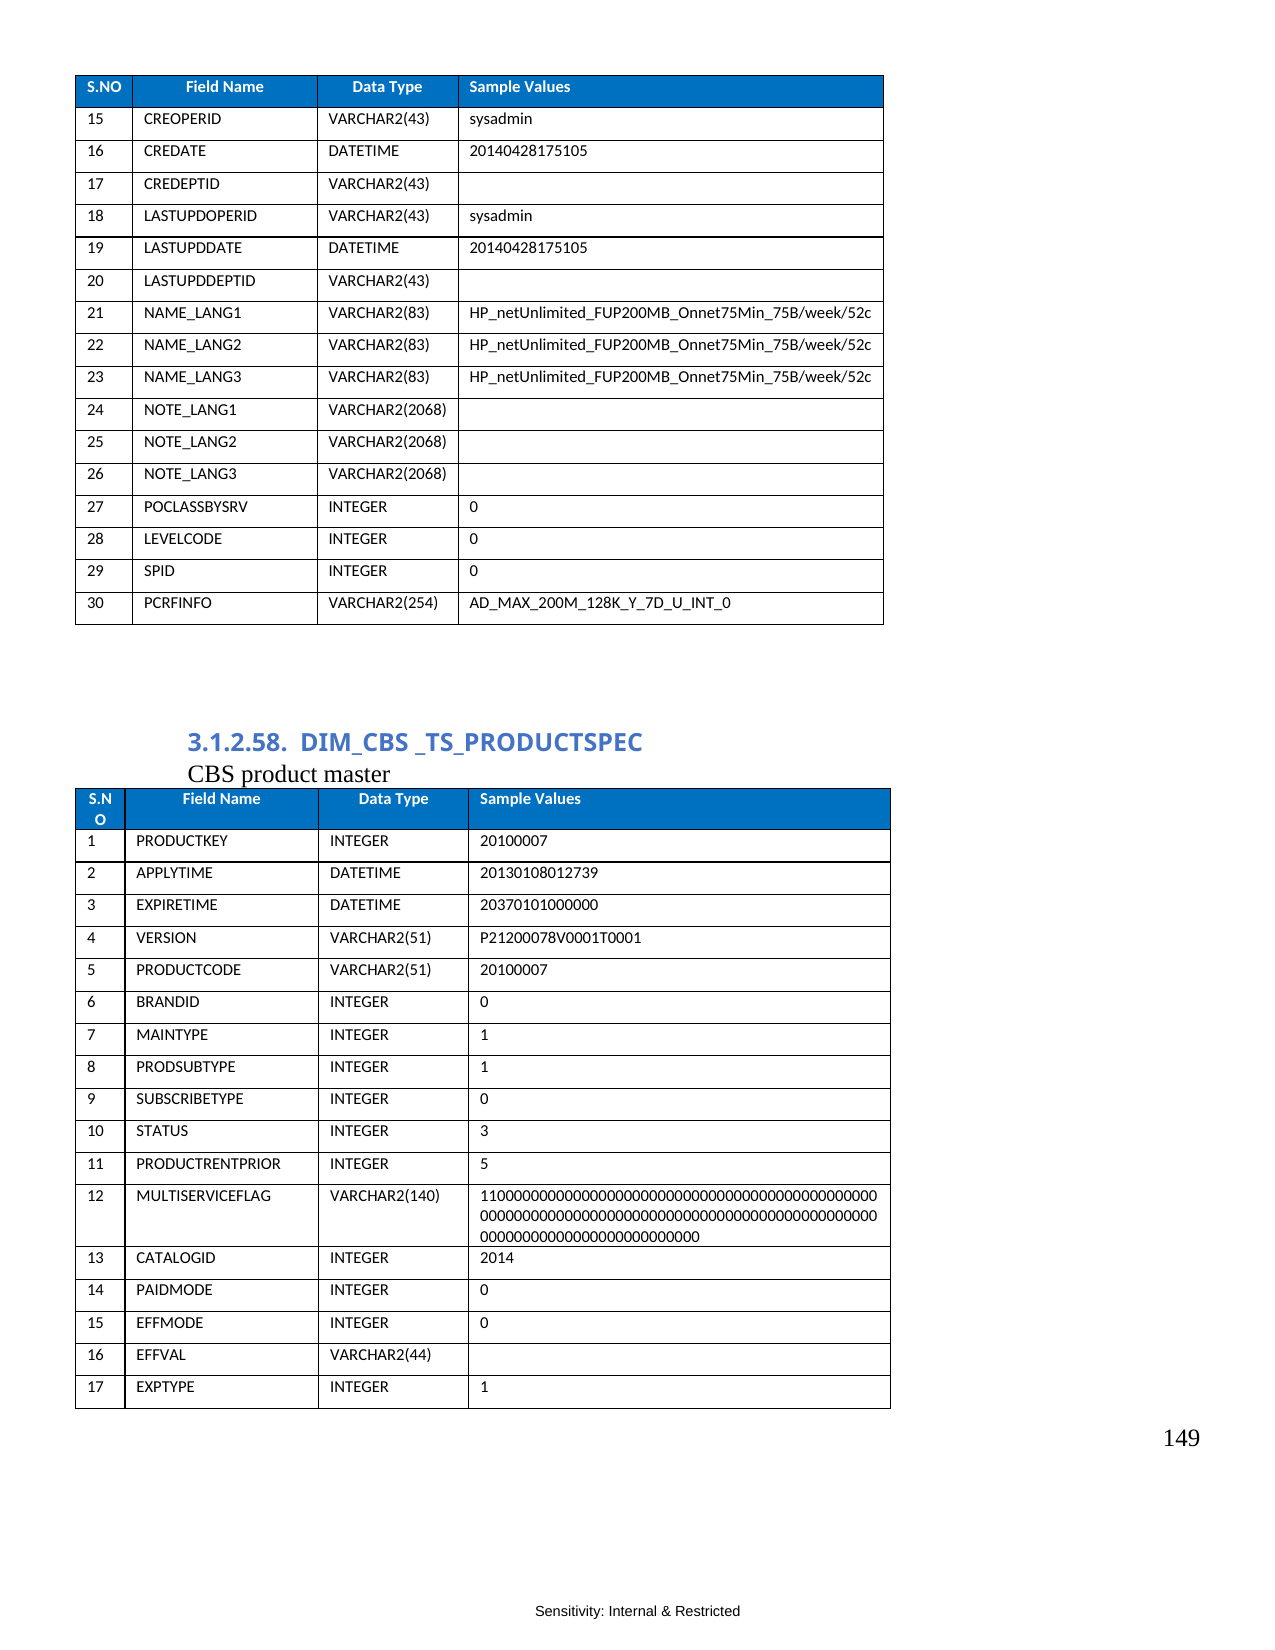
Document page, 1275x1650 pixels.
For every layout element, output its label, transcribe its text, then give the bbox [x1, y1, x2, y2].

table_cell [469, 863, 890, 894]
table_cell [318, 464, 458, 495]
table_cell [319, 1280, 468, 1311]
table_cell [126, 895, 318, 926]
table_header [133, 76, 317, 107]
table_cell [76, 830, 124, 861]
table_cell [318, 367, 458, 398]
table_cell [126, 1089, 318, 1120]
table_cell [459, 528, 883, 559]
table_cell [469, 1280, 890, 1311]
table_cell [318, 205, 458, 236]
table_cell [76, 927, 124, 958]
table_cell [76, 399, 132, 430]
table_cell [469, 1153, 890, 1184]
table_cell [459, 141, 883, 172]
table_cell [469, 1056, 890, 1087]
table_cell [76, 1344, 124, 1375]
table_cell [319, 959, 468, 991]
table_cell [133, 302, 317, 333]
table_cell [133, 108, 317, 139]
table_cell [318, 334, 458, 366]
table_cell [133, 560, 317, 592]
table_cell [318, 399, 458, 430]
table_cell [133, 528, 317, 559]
text CBS product master [187, 759, 1200, 787]
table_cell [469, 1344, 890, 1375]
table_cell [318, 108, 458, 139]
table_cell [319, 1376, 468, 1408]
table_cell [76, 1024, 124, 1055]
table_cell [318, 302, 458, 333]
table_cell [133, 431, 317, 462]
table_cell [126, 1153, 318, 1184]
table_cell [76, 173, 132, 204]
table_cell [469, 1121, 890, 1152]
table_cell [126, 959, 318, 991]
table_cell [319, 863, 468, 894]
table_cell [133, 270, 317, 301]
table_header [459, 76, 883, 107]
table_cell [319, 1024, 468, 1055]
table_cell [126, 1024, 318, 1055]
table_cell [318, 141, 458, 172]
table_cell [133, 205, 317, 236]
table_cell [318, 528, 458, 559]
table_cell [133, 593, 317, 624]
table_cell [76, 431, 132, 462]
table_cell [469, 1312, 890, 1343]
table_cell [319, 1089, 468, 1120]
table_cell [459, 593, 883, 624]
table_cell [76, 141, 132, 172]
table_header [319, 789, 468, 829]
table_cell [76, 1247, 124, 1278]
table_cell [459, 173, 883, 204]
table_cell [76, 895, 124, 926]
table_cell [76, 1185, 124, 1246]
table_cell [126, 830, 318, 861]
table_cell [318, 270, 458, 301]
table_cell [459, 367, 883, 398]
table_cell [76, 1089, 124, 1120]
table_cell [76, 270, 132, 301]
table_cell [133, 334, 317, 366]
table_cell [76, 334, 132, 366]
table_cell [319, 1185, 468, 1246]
subtitle DIM_CBS _TS_PRODUCTSPEC [187, 724, 1200, 759]
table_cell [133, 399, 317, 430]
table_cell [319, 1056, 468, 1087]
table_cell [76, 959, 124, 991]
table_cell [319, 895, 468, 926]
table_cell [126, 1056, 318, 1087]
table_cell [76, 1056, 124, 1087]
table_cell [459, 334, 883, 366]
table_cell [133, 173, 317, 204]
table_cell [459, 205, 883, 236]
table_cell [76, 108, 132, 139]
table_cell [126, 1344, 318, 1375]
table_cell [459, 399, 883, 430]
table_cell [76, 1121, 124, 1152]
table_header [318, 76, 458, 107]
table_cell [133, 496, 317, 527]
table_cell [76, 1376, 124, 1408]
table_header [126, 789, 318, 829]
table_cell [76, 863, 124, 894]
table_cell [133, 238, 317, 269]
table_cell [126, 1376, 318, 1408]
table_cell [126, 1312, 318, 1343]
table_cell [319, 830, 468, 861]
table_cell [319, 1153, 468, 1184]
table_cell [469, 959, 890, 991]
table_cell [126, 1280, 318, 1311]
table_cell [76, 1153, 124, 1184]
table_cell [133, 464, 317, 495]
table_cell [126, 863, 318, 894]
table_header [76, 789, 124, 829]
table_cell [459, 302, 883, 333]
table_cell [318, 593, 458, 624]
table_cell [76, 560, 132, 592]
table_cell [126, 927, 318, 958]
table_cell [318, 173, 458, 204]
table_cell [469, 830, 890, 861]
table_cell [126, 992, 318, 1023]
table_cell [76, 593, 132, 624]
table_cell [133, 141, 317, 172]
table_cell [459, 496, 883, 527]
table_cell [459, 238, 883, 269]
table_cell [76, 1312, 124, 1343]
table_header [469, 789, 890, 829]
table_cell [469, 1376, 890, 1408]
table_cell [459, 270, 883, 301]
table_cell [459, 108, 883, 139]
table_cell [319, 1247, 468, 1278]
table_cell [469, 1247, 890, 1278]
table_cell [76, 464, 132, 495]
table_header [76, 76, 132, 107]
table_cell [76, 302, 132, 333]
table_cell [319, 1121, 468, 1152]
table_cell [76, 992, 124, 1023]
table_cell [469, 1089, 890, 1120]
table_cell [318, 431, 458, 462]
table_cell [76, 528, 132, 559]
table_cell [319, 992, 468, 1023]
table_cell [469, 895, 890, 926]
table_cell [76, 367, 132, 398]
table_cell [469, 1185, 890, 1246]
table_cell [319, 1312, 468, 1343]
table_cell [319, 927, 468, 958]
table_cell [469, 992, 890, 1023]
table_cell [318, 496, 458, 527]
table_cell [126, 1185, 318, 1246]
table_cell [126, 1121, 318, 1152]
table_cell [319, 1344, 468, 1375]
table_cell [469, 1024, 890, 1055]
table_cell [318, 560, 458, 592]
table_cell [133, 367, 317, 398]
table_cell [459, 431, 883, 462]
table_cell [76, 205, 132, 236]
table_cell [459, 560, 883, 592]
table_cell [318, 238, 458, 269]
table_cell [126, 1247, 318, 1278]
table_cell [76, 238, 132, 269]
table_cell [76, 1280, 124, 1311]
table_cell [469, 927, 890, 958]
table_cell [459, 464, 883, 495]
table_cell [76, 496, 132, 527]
